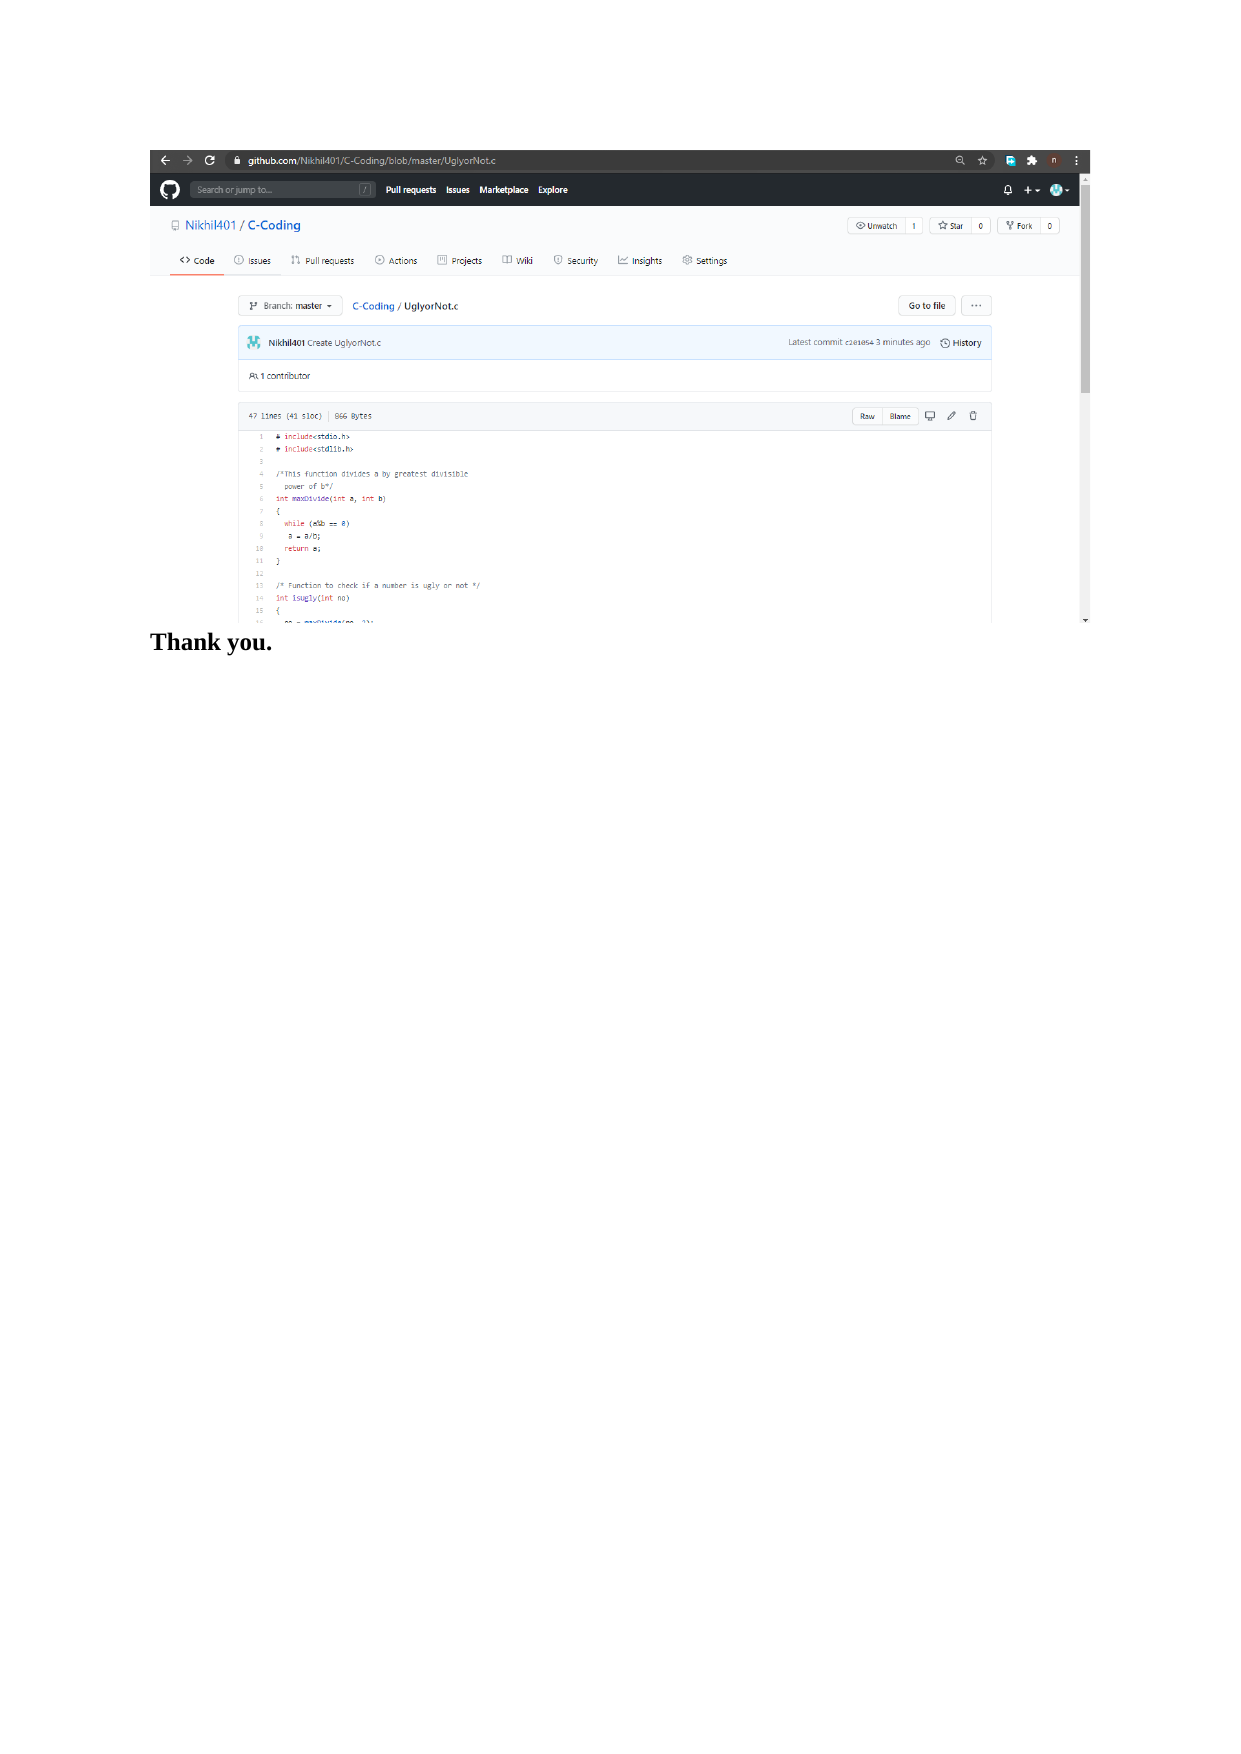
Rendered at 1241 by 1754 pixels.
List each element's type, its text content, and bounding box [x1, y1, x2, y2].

picture [150, 150, 1091, 623]
text Thank you. [150, 623, 1090, 656]
